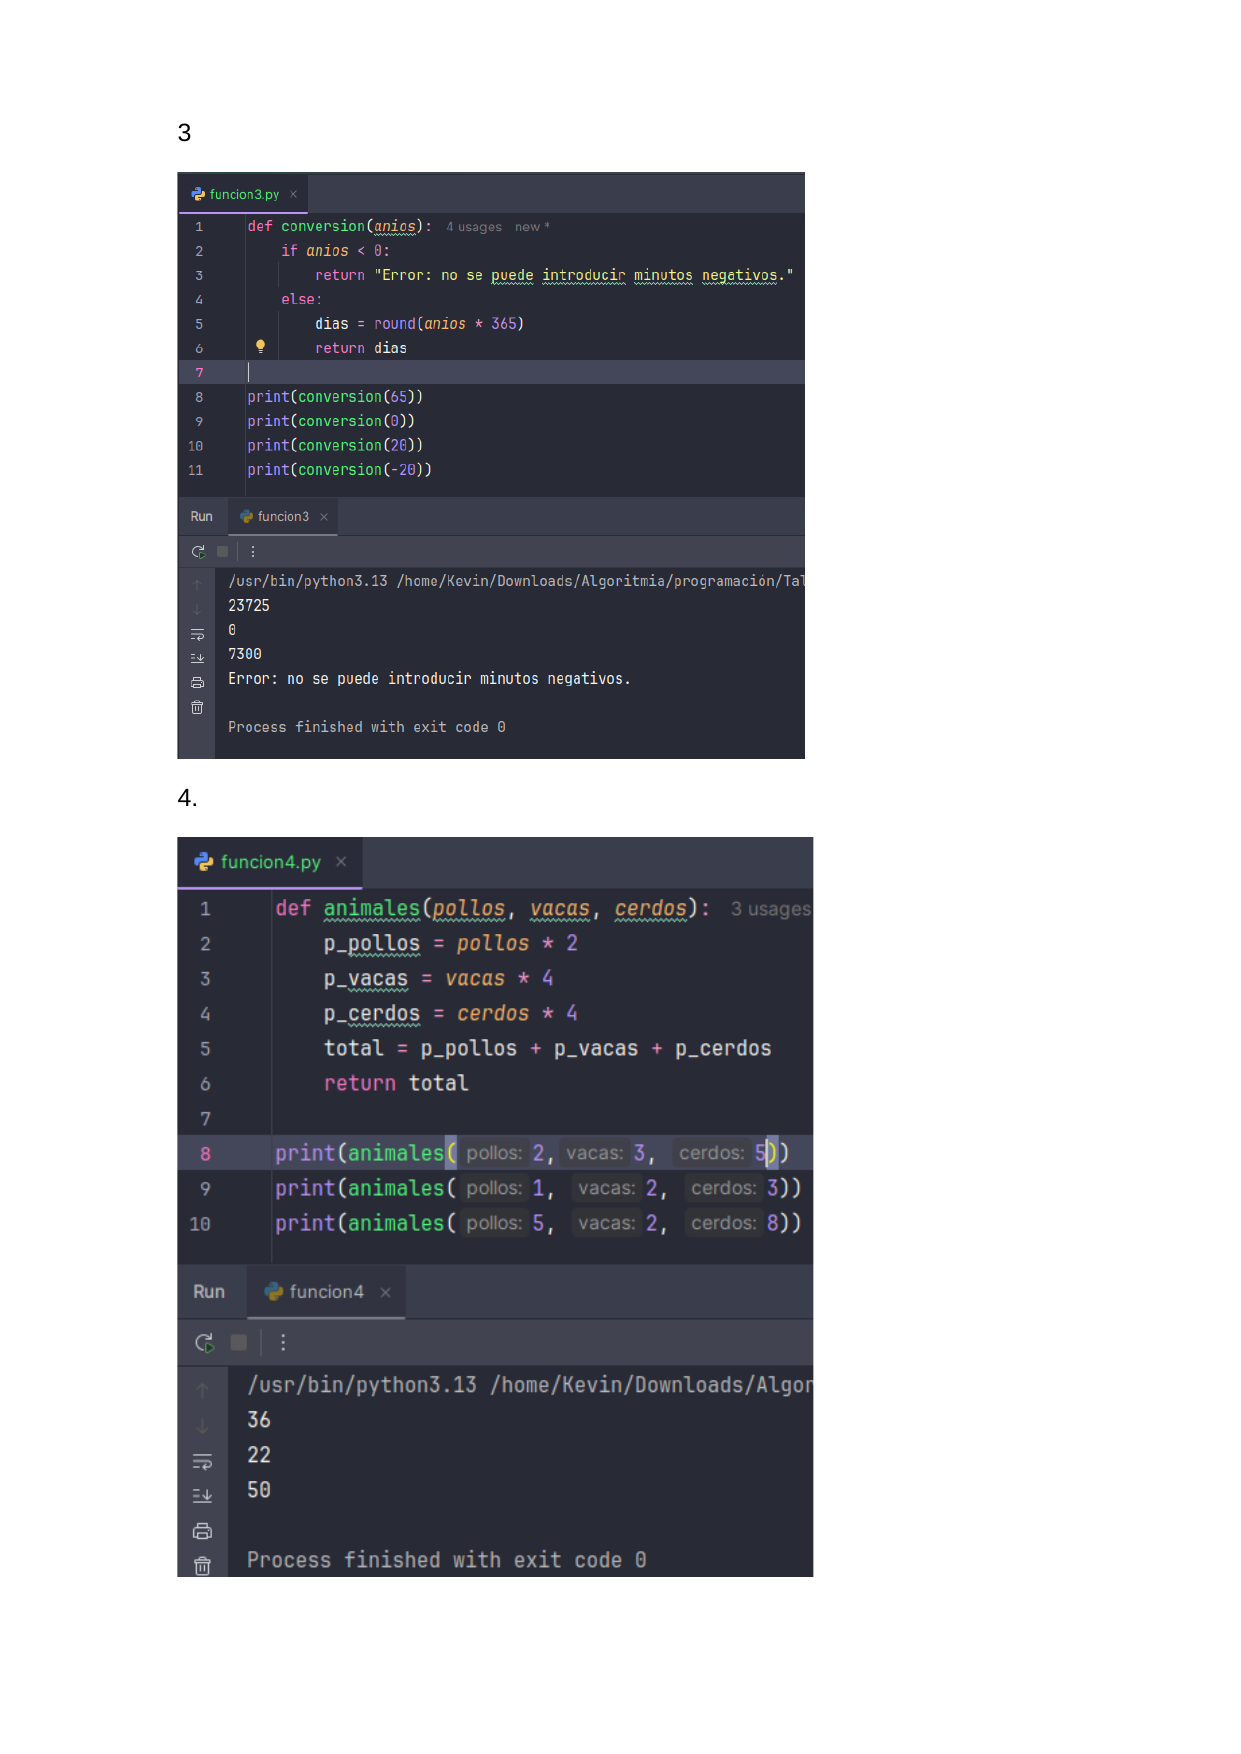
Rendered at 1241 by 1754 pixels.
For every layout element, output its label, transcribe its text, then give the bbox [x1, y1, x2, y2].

text 4. [177, 783, 1152, 812]
picture [177, 837, 814, 1577]
picture [177, 172, 805, 759]
text 3 [177, 118, 1152, 147]
